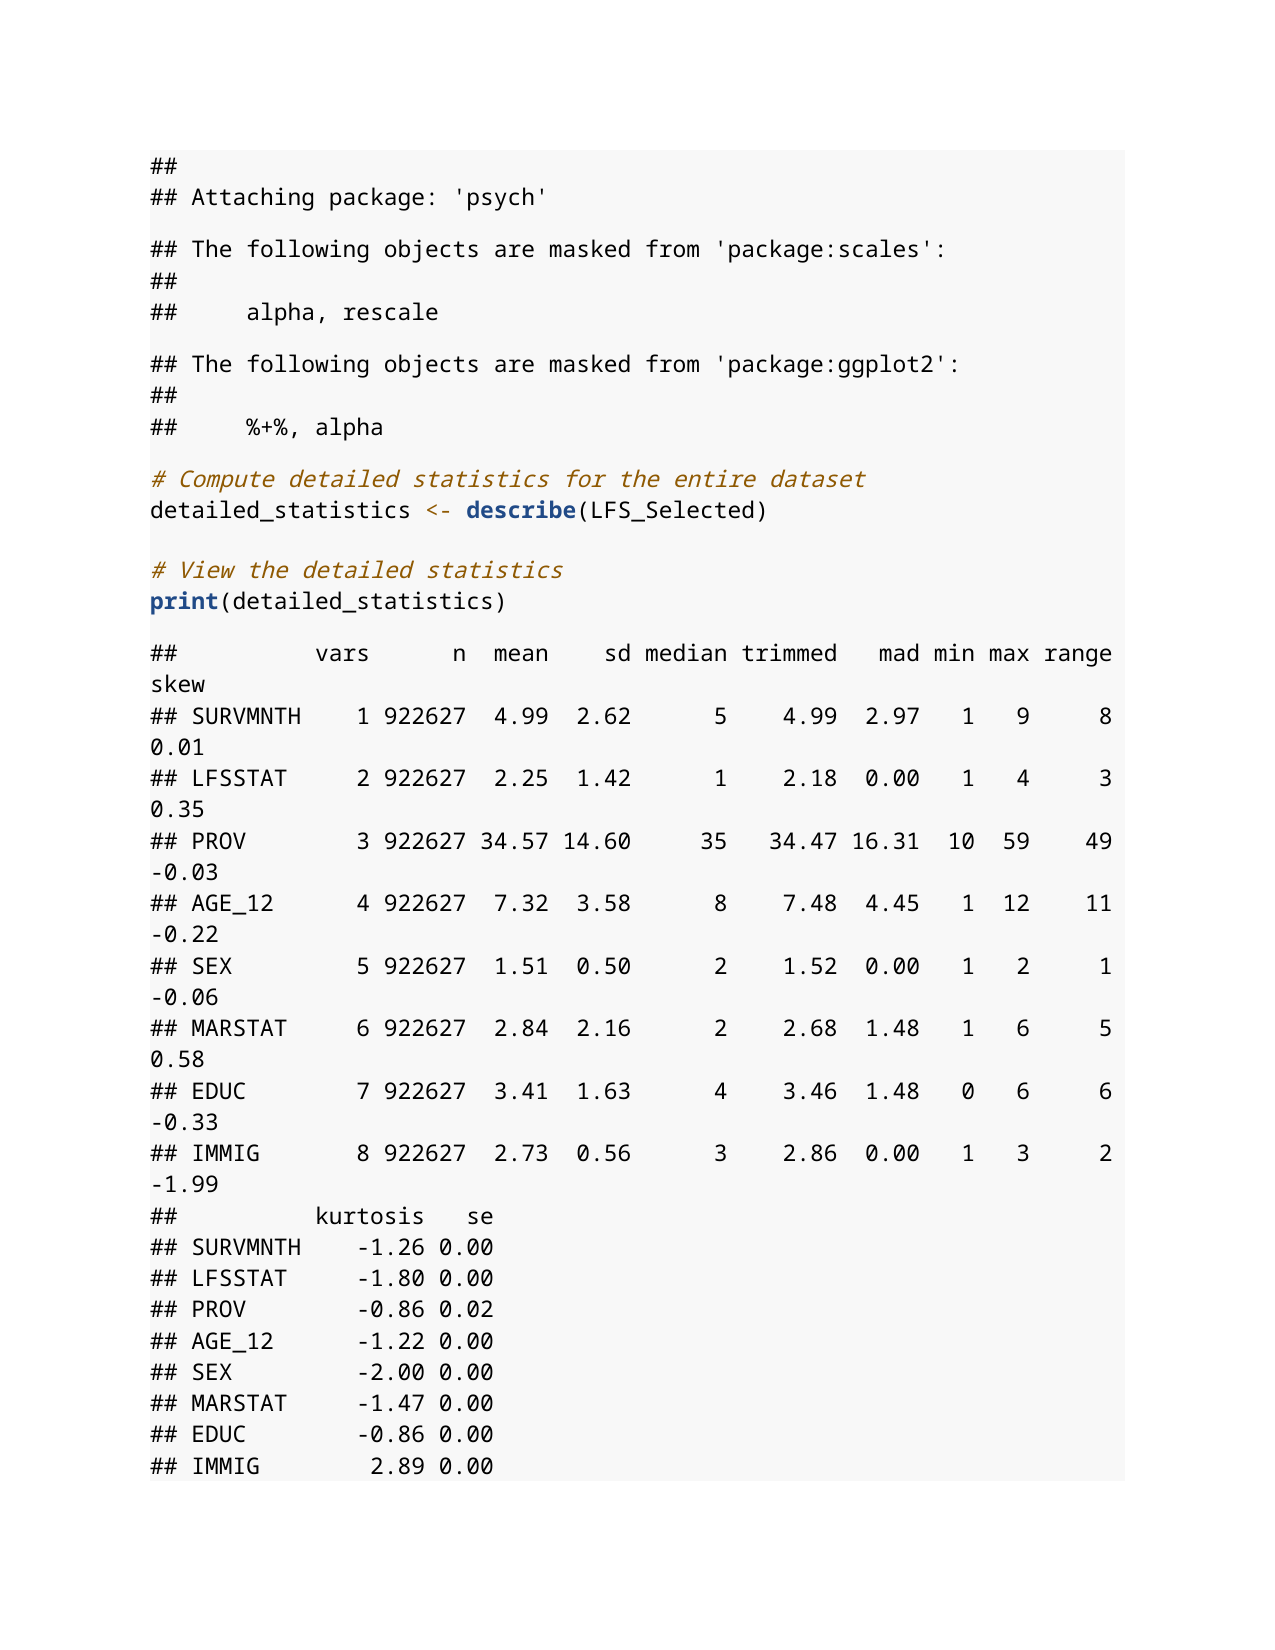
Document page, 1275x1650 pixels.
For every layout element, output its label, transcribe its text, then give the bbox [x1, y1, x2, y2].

text ## The following objects are masked from 'package:ggplot2': ## ## %+%, alpha [150, 348, 1125, 442]
text # Compute detailed statistics for the entire dataset detailed_statistics <- describe(LFS_Selected) # View the detailed statistics print(detailed_statistics) [150, 462, 1125, 616]
text ## ## Attaching package: 'psych' [150, 150, 1125, 212]
text ## vars n mean sd median trimmed mad min max range skew ## SURVMNTH 1 922627 4.99 2.62 5 4.99 2.97 1 9 8 0.01 ## LFSSTAT 2 922627 2.25 1.42 1 2.18 0.00 1 4 3 0.35 ## PROV 3 922627 34.57 14.60 35 34.47 16.31 10 59 49 -0.03 ## AGE_12 4 922627 7.32 3.58 8 7.48 4.45 1 12 11 -0.22 ## SEX 5 922627 1.51 0.50 2 1.52 0.00 1 2 1 -0.06 ## MARSTAT 6 922627 2.84 2.16 2 2.68 1.48 1 6 5 0.58 ## EDUC 7 922627 3.41 1.63 4 3.46 1.48 0 6 6 -0.33 ## IMMIG 8 922627 2.73 0.56 3 2.86 0.00 1 3 2 -1.99 ## kurtosis se ## SURVMNTH -1.26 0.00 ## LFSSTAT -1.80 0.00 ## PROV -0.86 0.02 ## AGE_12 -1.22 0.00 ## SEX -2.00 0.00 ## MARSTAT -1.47 0.00 ## EDUC -0.86 0.00 ## IMMIG 2.89 0.00 [150, 637, 1125, 1481]
text ## The following objects are masked from 'package:scales': ## ## alpha, rescale [150, 233, 1125, 327]
